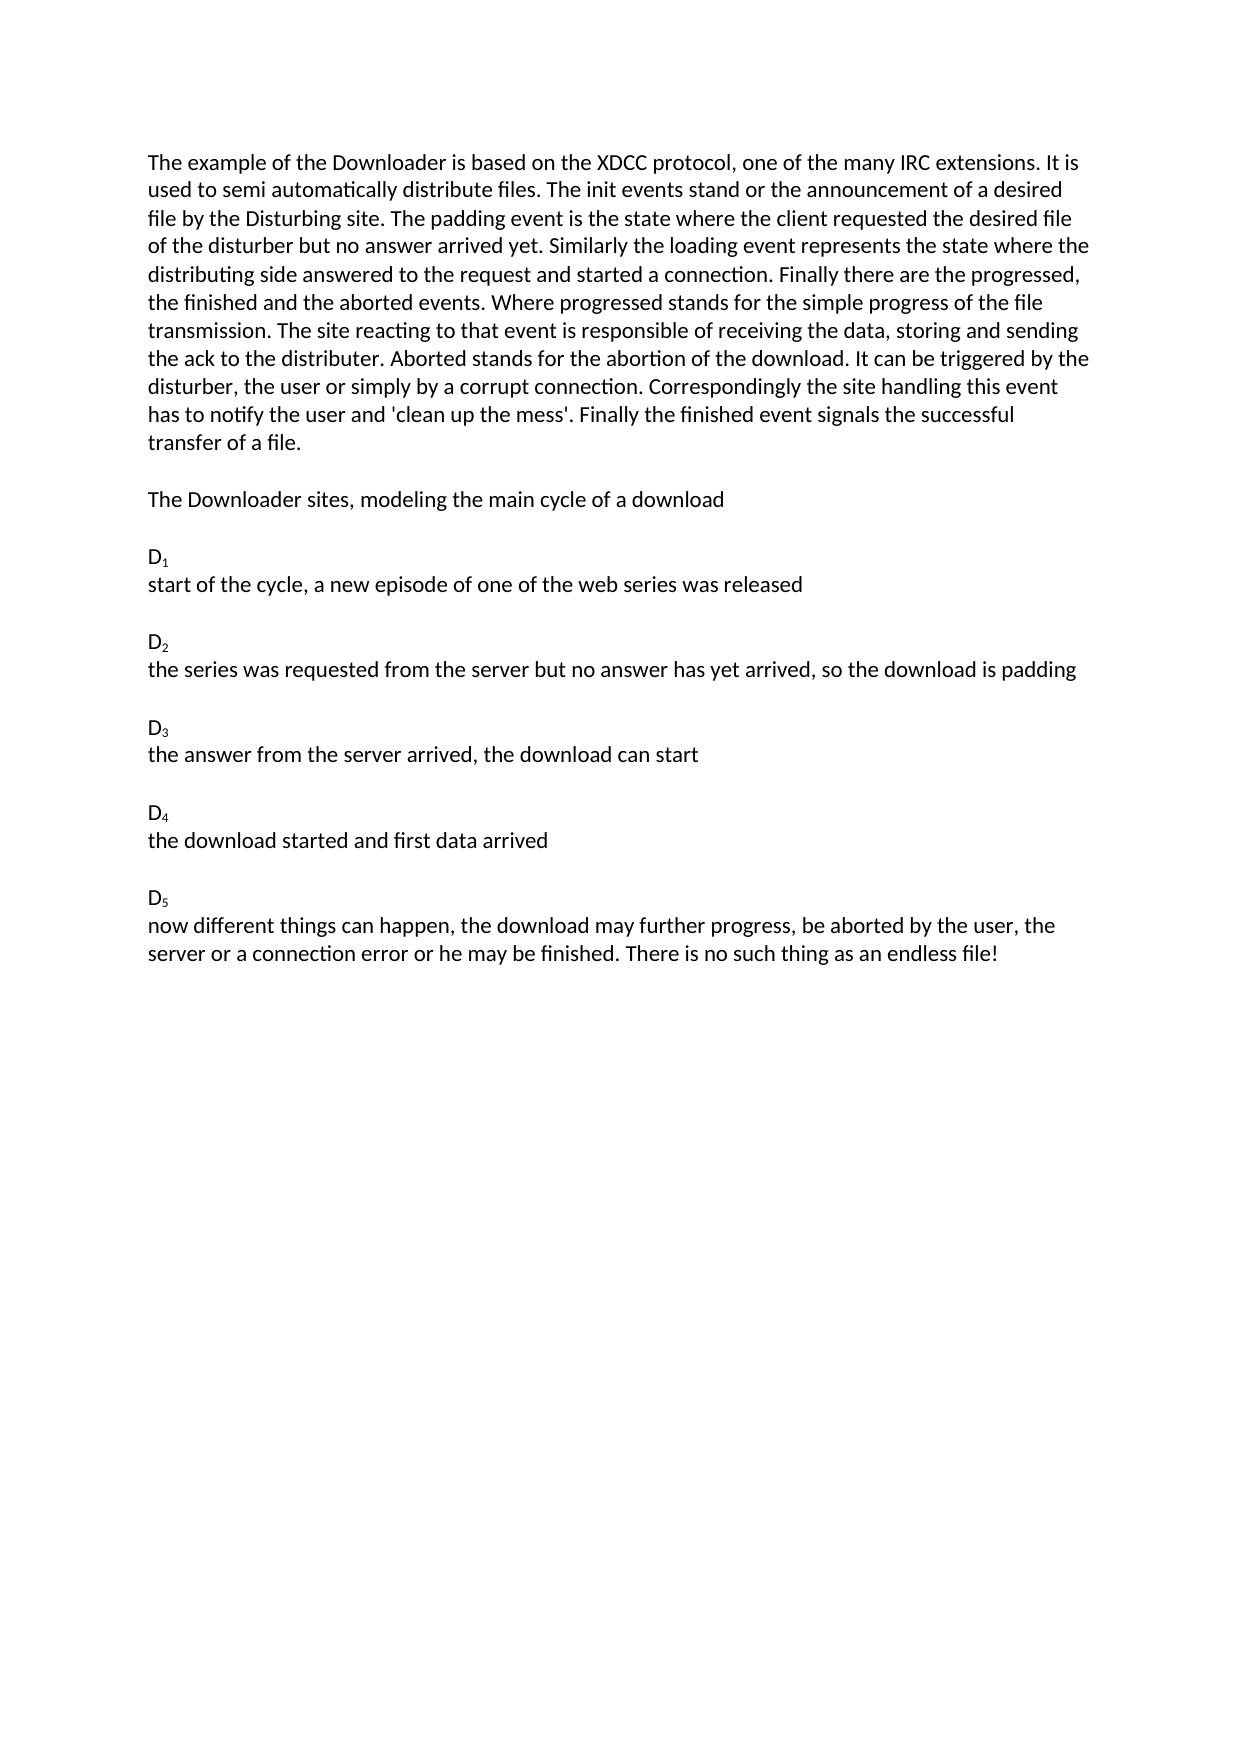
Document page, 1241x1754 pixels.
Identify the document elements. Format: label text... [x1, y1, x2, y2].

subtitle D5 now different things can happen, the download may further progress, be aborted by the user, the server or a connection error or he may be finished. There is no such thing as an endless file! [148, 883, 1093, 967]
subtitle D3 the answer from the server arrived, the download can start [148, 713, 1093, 769]
subtitle D2 the series was requested from the server but no answer has yet arrived, so the download is padding [148, 627, 1093, 683]
subtitle D1 start of the cycle, a new episode of one of the web series was released [148, 542, 1093, 598]
subtitle D4 the download started and first data arrived [148, 798, 1093, 854]
subtitle The Downloader sites, modeling the main cycle of a download [148, 485, 1093, 513]
subtitle The example of the Downloader is based on the XDCC protocol, one of the many IRC extensions. It is used to semi automatically distribute files. The init events stand or the announcement of a desired file by the Disturbing site. The padding event is the state where the client requested the desired file of the disturber but no answer arrived yet. Similarly the loading event represents the state where the distributing side answered to the request and started a connection. Finally there are the progressed, the finished and the aborted events. Where progressed stands for the simple progress of the file transmission. The site reacting to that event is responsible of receiving the data, storing and sending the ack to the distributer. Aborted stands for the abortion of the download. It can be triggered by the disturber, the user or simply by a corrupt connection. Correspondingly the site handling this event has to notify the user and 'clean up the mess'. Finally the finished event signals the successful transfer of a file. [148, 148, 1093, 456]
